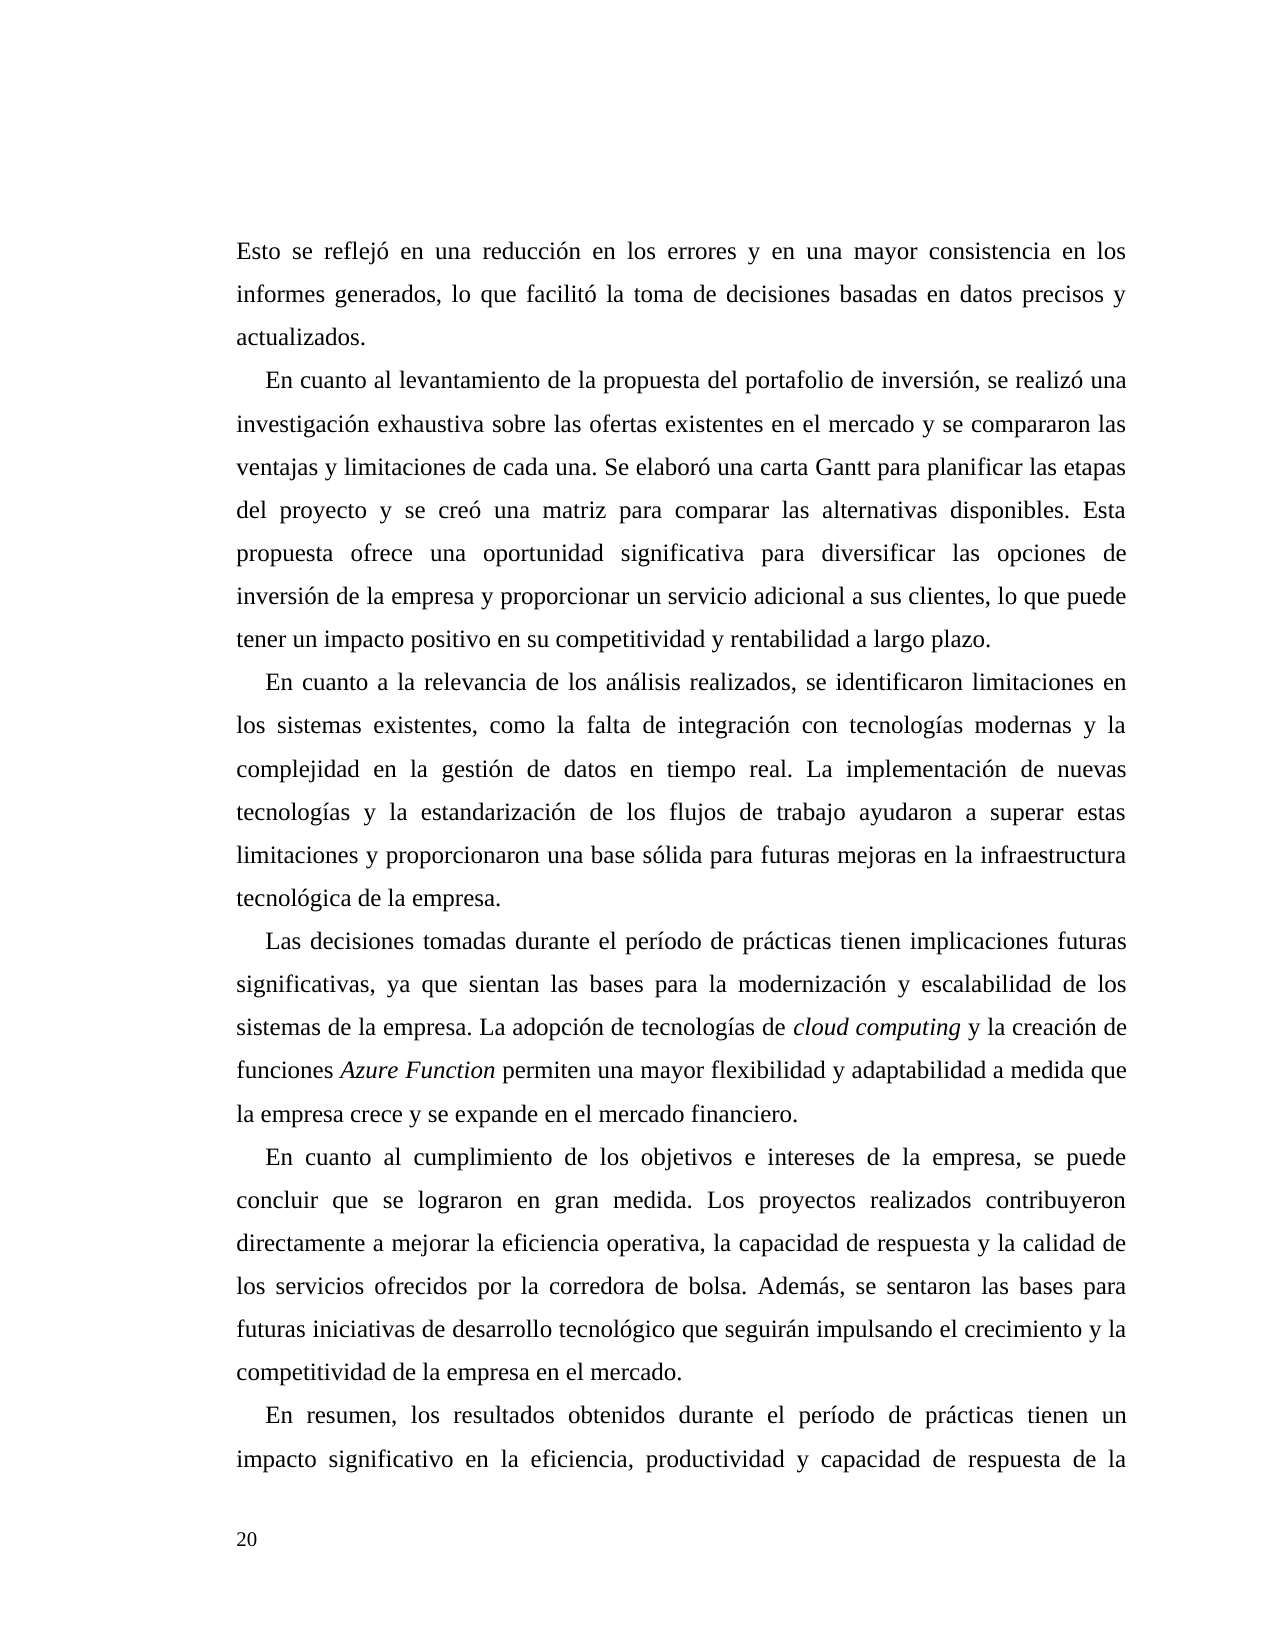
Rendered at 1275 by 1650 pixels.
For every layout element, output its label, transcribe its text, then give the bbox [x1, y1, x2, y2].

text Las decisiones tomadas durante el período de prácticas tienen implicaciones futuras significativas, ya que sientan las bases para la modernización y escalabilidad de los sistemas de la empresa. La adopción de tecnologías de cloud computing y la creación de funciones Azure Function permiten una mayor flexibilidad y adaptabilidad a medida que la empresa crece y se expande en el mercado financiero. [236, 926, 1127, 1127]
text En cuanto al cumplimiento de los objetivos e intereses de la empresa, se puede concluir que se lograron en gran medida. Los proyectos realizados contribuyeron directamente a mejorar la eficiencia operativa, la capacidad de respuesta y la calidad de los servicios ofrecidos por la corredora de bolsa. Además, se sentaron las bases para futuras iniciativas de desarrollo tecnológico que seguirán impulsando el crecimiento y la competitividad de la empresa en el mercado. [236, 1142, 1127, 1386]
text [236, 1401, 1127, 1472]
text En cuanto al levantamiento de la propuesta del portafolio de inversión, se realizó una investigación exhaustiva sobre las ofertas existentes en el mercado y se compararon las ventajas y limitaciones de cada una. Se elaboró una carta Gantt para planificar las etapas del proyecto y se creó una matriz para comparar las alternativas disponibles. Esta propuesta ofrece una oportunidad significativa para diversificar las opciones de inversión de la empresa y proporcionar un servicio adicional a sus clientes, lo que puede tener un impacto positivo en su competitividad y rentabilidad a largo plazo. [236, 366, 1127, 653]
text En cuanto a la relevancia de los análisis realizados, se identificaron limitaciones en los sistemas existentes, como la falta de integración con tecnologías modernas y la complejidad en la gestión de datos en tiempo real. La implementación de nuevas tecnologías y la estandarización de los flujos de trabajo ayudaron a superar estas limitaciones y proporcionaron una base sólida para futuras mejoras en la infraestructura tecnológica de la empresa. [236, 667, 1127, 912]
